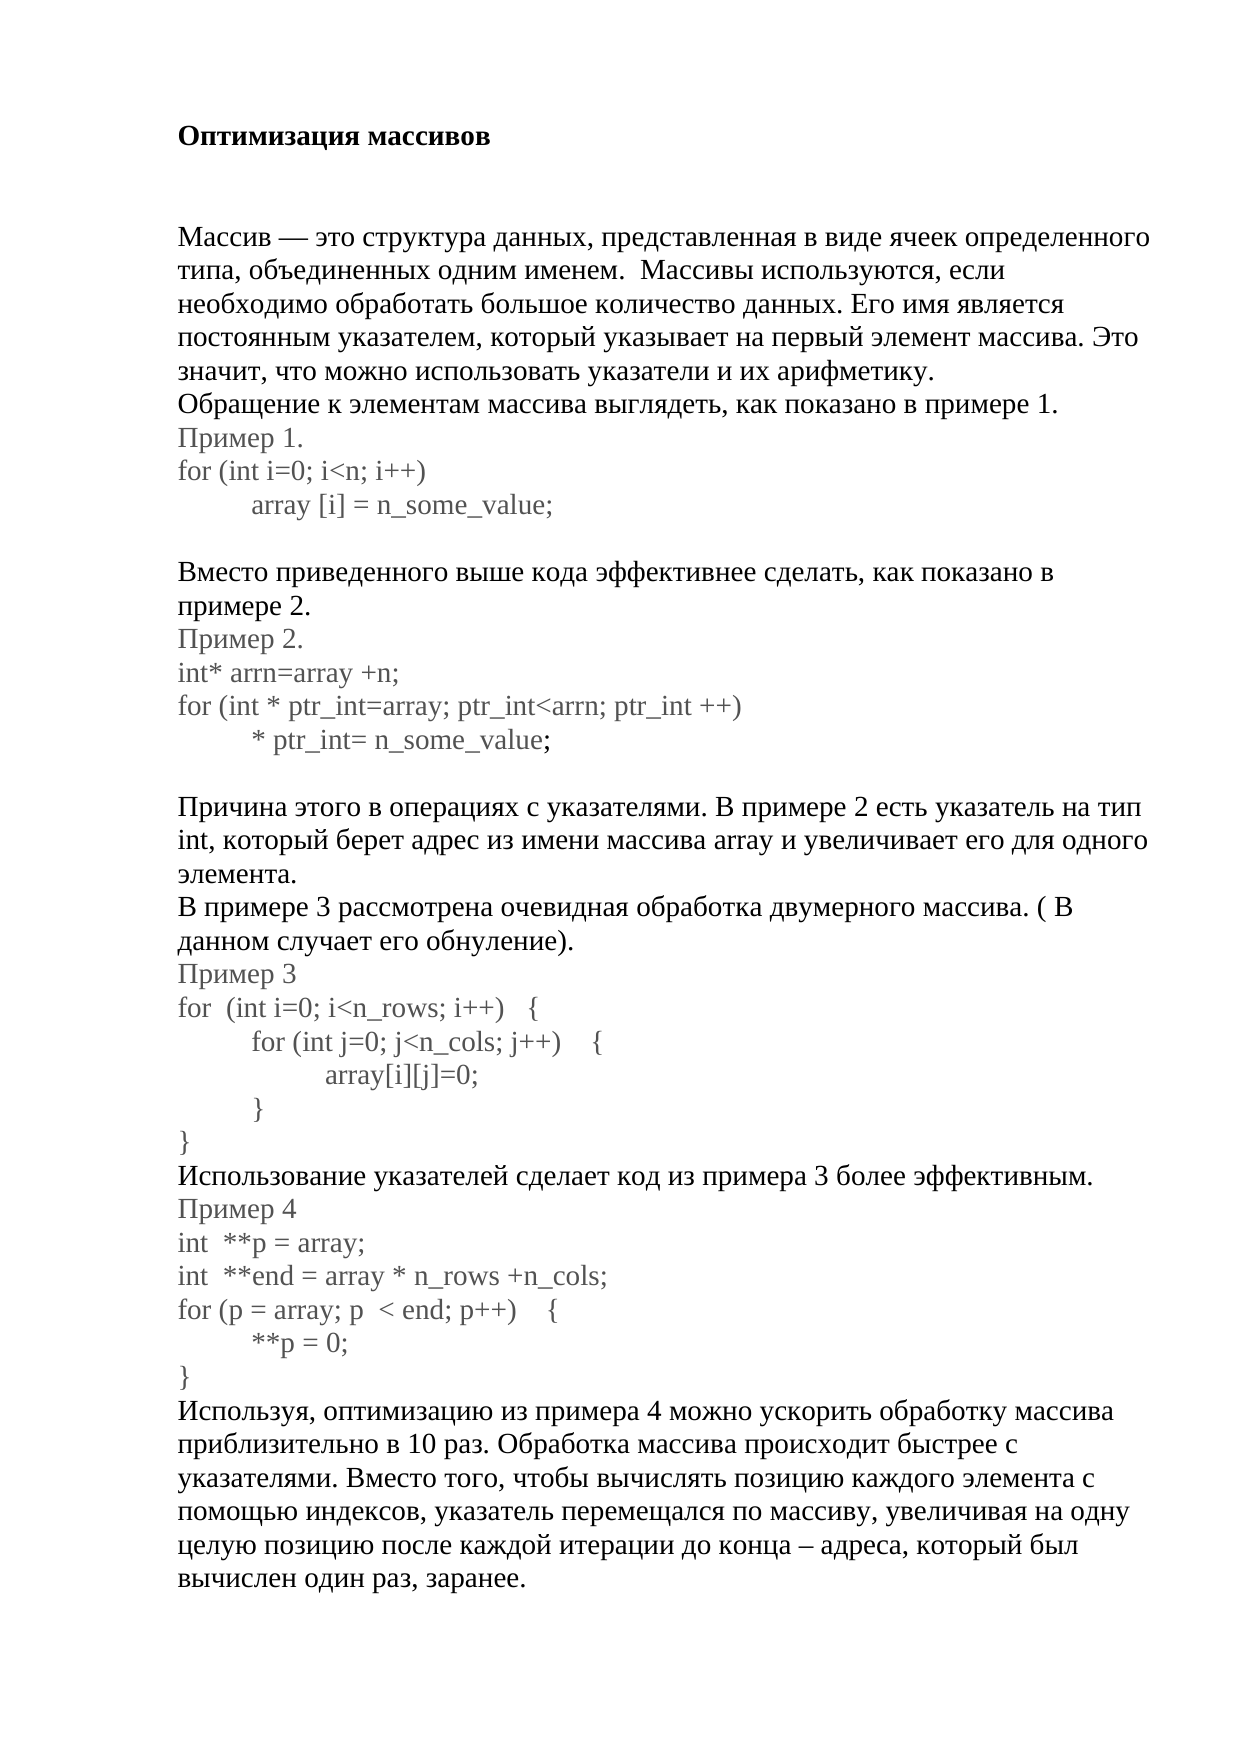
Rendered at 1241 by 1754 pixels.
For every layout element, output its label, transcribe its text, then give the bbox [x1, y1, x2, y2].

text Пример 3 [177, 957, 1152, 990]
text array[i][j]=0; [177, 1057, 1152, 1091]
text Обращение к элементам массива выглядеть, как показано в примере 1. [177, 386, 1152, 420]
text for (p = array; p < end; p++) { [177, 1292, 1152, 1326]
text Причина этого в операциях с указателями. В примере 2 есть указатель на тип int, который берет адрес из имени массива array и увеличивает его для одного элемента. [177, 789, 1152, 889]
text for (int * ptr_int=array; ptr_int<arrn; ptr_int ++) [177, 688, 1152, 722]
text for (int j=0; j<n_cols; j++) { [177, 1024, 1152, 1057]
text * ptr_int= n_some_value; [177, 722, 1152, 755]
text int **end = array * n_rows +n_cols; [177, 1258, 1152, 1292]
text int **p = array; [177, 1225, 1152, 1258]
text for (int i=0; i<n_rows; i++) { [177, 990, 1152, 1024]
subtitle Оптимизация массивов [177, 118, 1152, 152]
text array [i] = n_some_value; [177, 487, 1152, 521]
text for (int i=0; i<n; i++) [177, 453, 1152, 487]
text } [177, 1359, 1152, 1393]
text Использование указателей сделает код из примера 3 более эффективным. [177, 1158, 1152, 1191]
text int* arrn=array +n; [177, 655, 1152, 688]
text Массив — это структура данных, представленная в виде ячеек определенного типа, объединенных одним именем. Массивы используются, если необходимо обработать большое количество данных. Его имя является постоянным указателем, который указывает на первый элемент массива. Это значит, что можно использовать указатели и их арифметику. [177, 219, 1152, 386]
text Пример 1. [177, 420, 1152, 453]
text Пример 2. [177, 621, 1152, 655]
text Используя, оптимизацию из примера 4 можно ускорить обработку массива приблизительно в 10 раз. Обработка массива происходит быстрее с указателями. Вместо того, чтобы вычислять позицию каждого элемента с помощью индексов, указатель перемещался по массиву, увеличивая на одну целую позицию после каждой итерации до конца – адреса, который был вычислен один раз, заранее. [177, 1393, 1152, 1594]
text } [177, 1124, 1152, 1158]
text В примере 3 рассмотрена очевидная обработка двумерного массива. ( В данном случает его обнуление). [177, 889, 1152, 957]
text Вместо приведенного выше кода эффективнее сделать, как показано в примере 2. [177, 554, 1152, 621]
text Пример 4 [177, 1191, 1152, 1225]
text } [177, 1091, 1152, 1124]
text **p = 0; [177, 1326, 1152, 1359]
